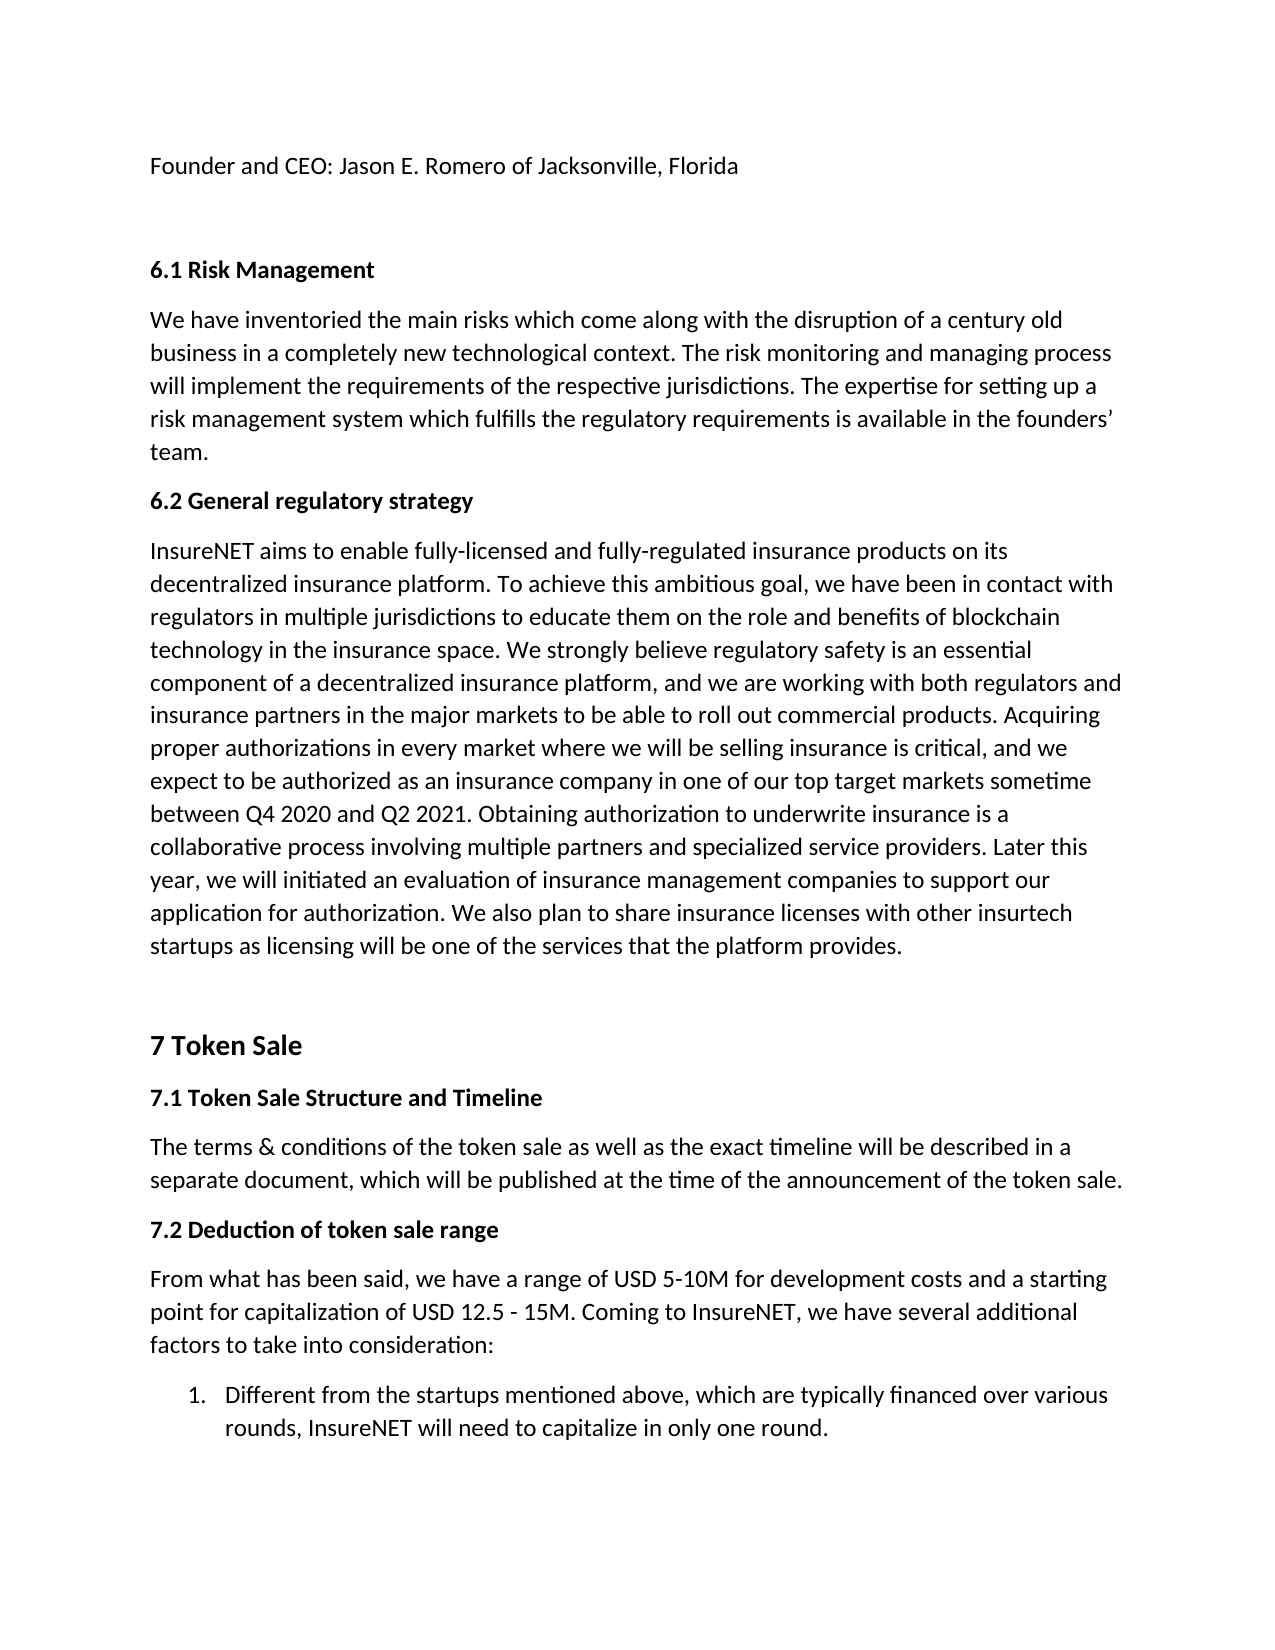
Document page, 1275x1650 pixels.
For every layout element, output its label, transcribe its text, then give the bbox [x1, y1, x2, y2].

text 6.2 General regulatory strategy [150, 486, 1125, 516]
text 7.2 Deduction of token sale range [150, 1214, 1125, 1244]
text InsureNET aims to enable fully-licensed and fully-regulated insurance products on its decentralized insurance platform. To achieve this ambitious goal, we have been in contact with regulators in multiple jurisdictions to educate them on the role and benefits of blockchain technology in the insurance space. We strongly believe regulatory safety is an essential component of a decentralized insurance platform, and we are working with both regulators and insurance partners in the major markets to be able to roll out commercial products. Acquiring proper authorizations in every market where we will be selling insurance is critical, and we expect to be authorized as an insurance company in one of our top target markets sometime between Q4 2020 and Q2 2021. Obtaining authorization to underwrite insurance is a collaborative process involving multiple partners and specialized service providers. Later this year, we will initiated an evaluation of insurance management companies to support our application for authorization. We also plan to share insurance licenses with other insurtech startups as licensing will be one of the services that the platform provides. [150, 535, 1125, 961]
text The terms & conditions of the token sale as well as the exact timeline will be described in a separate document, which will be published at the time of the announcement of the token sale. [150, 1131, 1125, 1195]
text From what has been said, we have a range of USD 5-10M for development costs and a starting point for capitalization of USD 12.5 - 15M. Coming to InsureNET, we have several additional factors to take into consideration: [150, 1263, 1125, 1360]
text 6.1 Risk Management [150, 255, 1125, 285]
text 7 Token Sale [150, 1027, 1125, 1062]
text Founder and CEO: Jason E. Romero of Jacksonville, Florida [150, 150, 1125, 181]
list Different from the startups mentioned above, which are typically financed over various rounds, InsureNET will need to capitalize in only one round. [187, 1379, 1125, 1442]
text 7.1 Token Sale Structure and Timeline [150, 1082, 1125, 1112]
